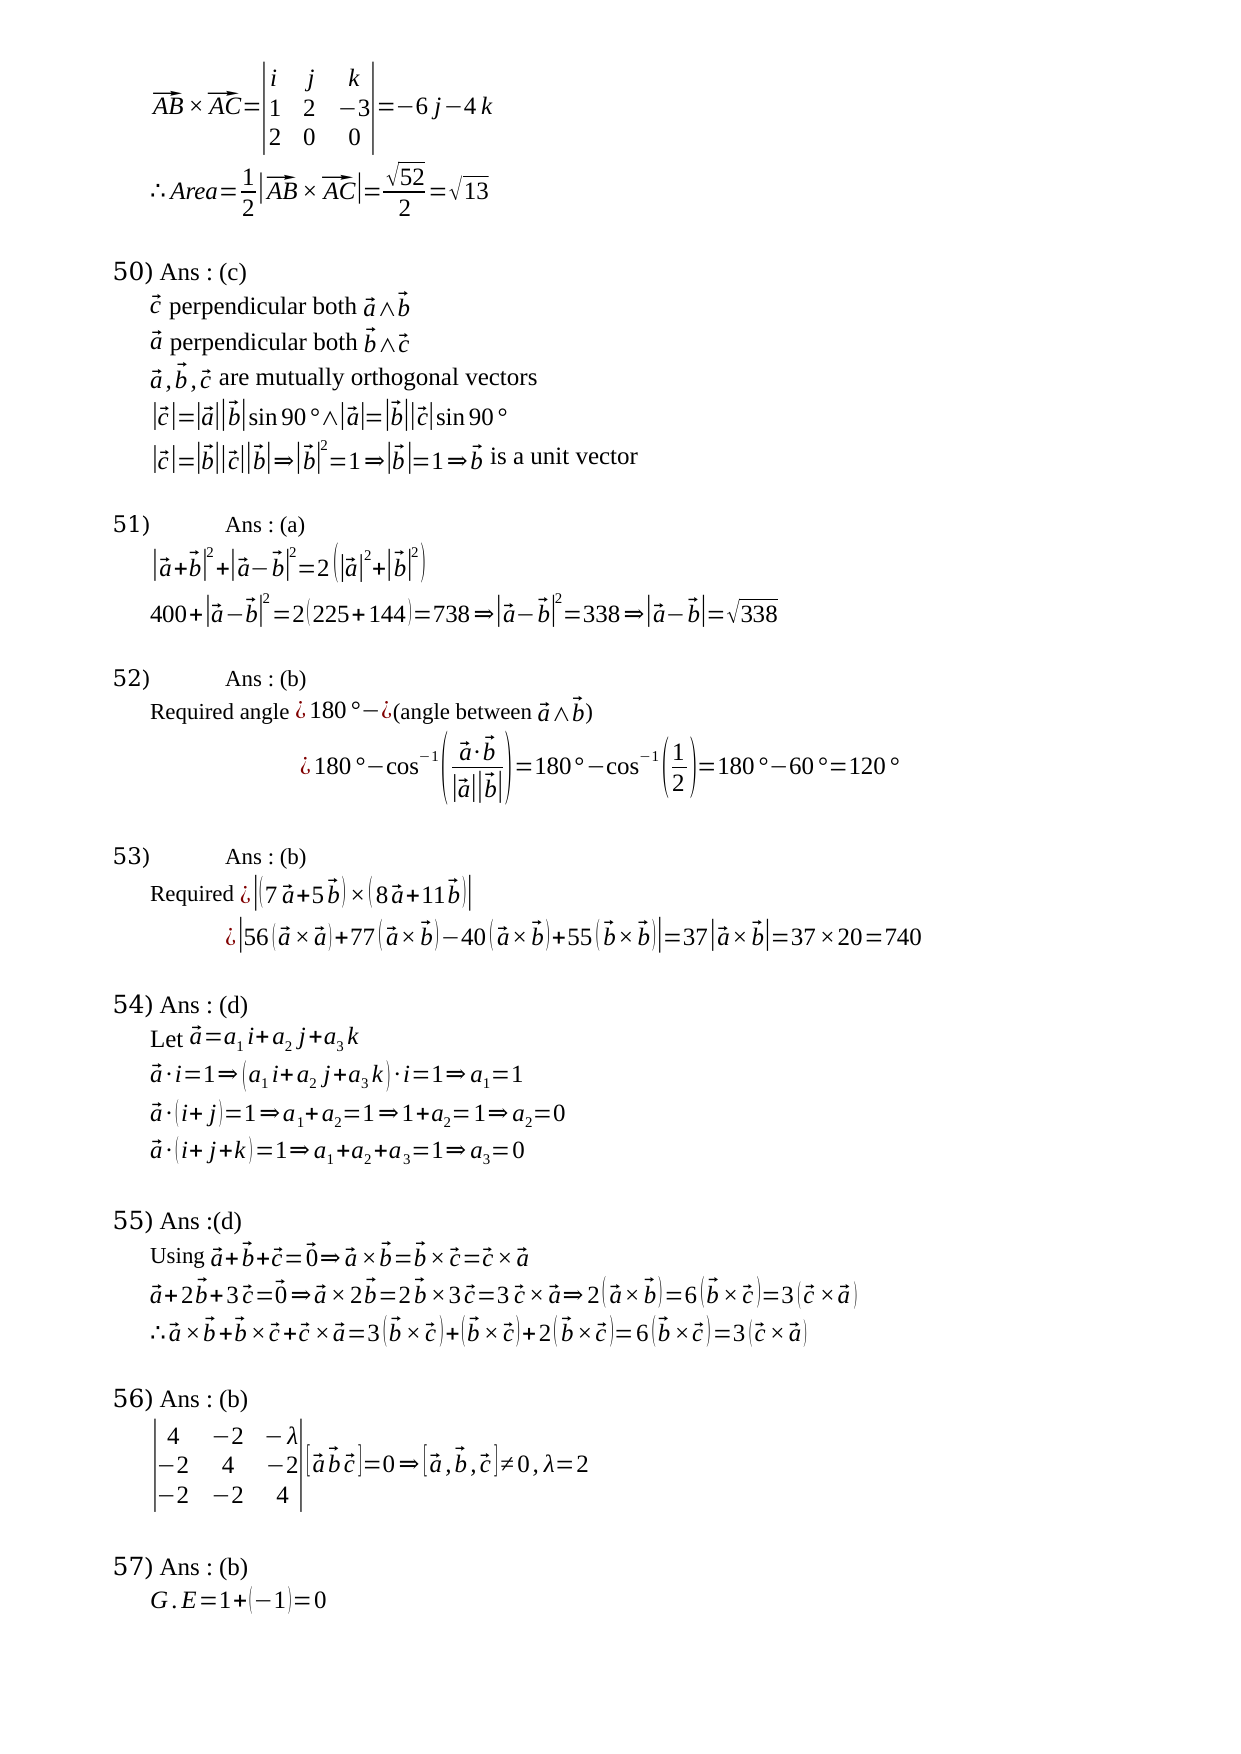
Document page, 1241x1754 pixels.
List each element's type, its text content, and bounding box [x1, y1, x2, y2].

list Required angle (angle between ) [150, 695, 1200, 727]
list Let [150, 1023, 1200, 1054]
list Ans : (d) [112, 988, 1200, 1019]
list Ans : (b) [112, 663, 1200, 691]
text Using [150, 1240, 1200, 1271]
text is a unit vector [150, 436, 1200, 476]
list Ans : (b) [112, 842, 1200, 870]
text are mutually orthogonal vectors [150, 362, 1200, 393]
text perpendicular both [150, 326, 1200, 357]
list Required [150, 874, 1200, 912]
list Ans : (c) [112, 255, 1200, 285]
list Ans : (b) [112, 1383, 1200, 1413]
list Ans : (b) [112, 1551, 1200, 1581]
text perpendicular both [150, 290, 1200, 321]
list Ans : (a) [112, 510, 1200, 538]
list Ans :(d) [112, 1205, 1200, 1235]
